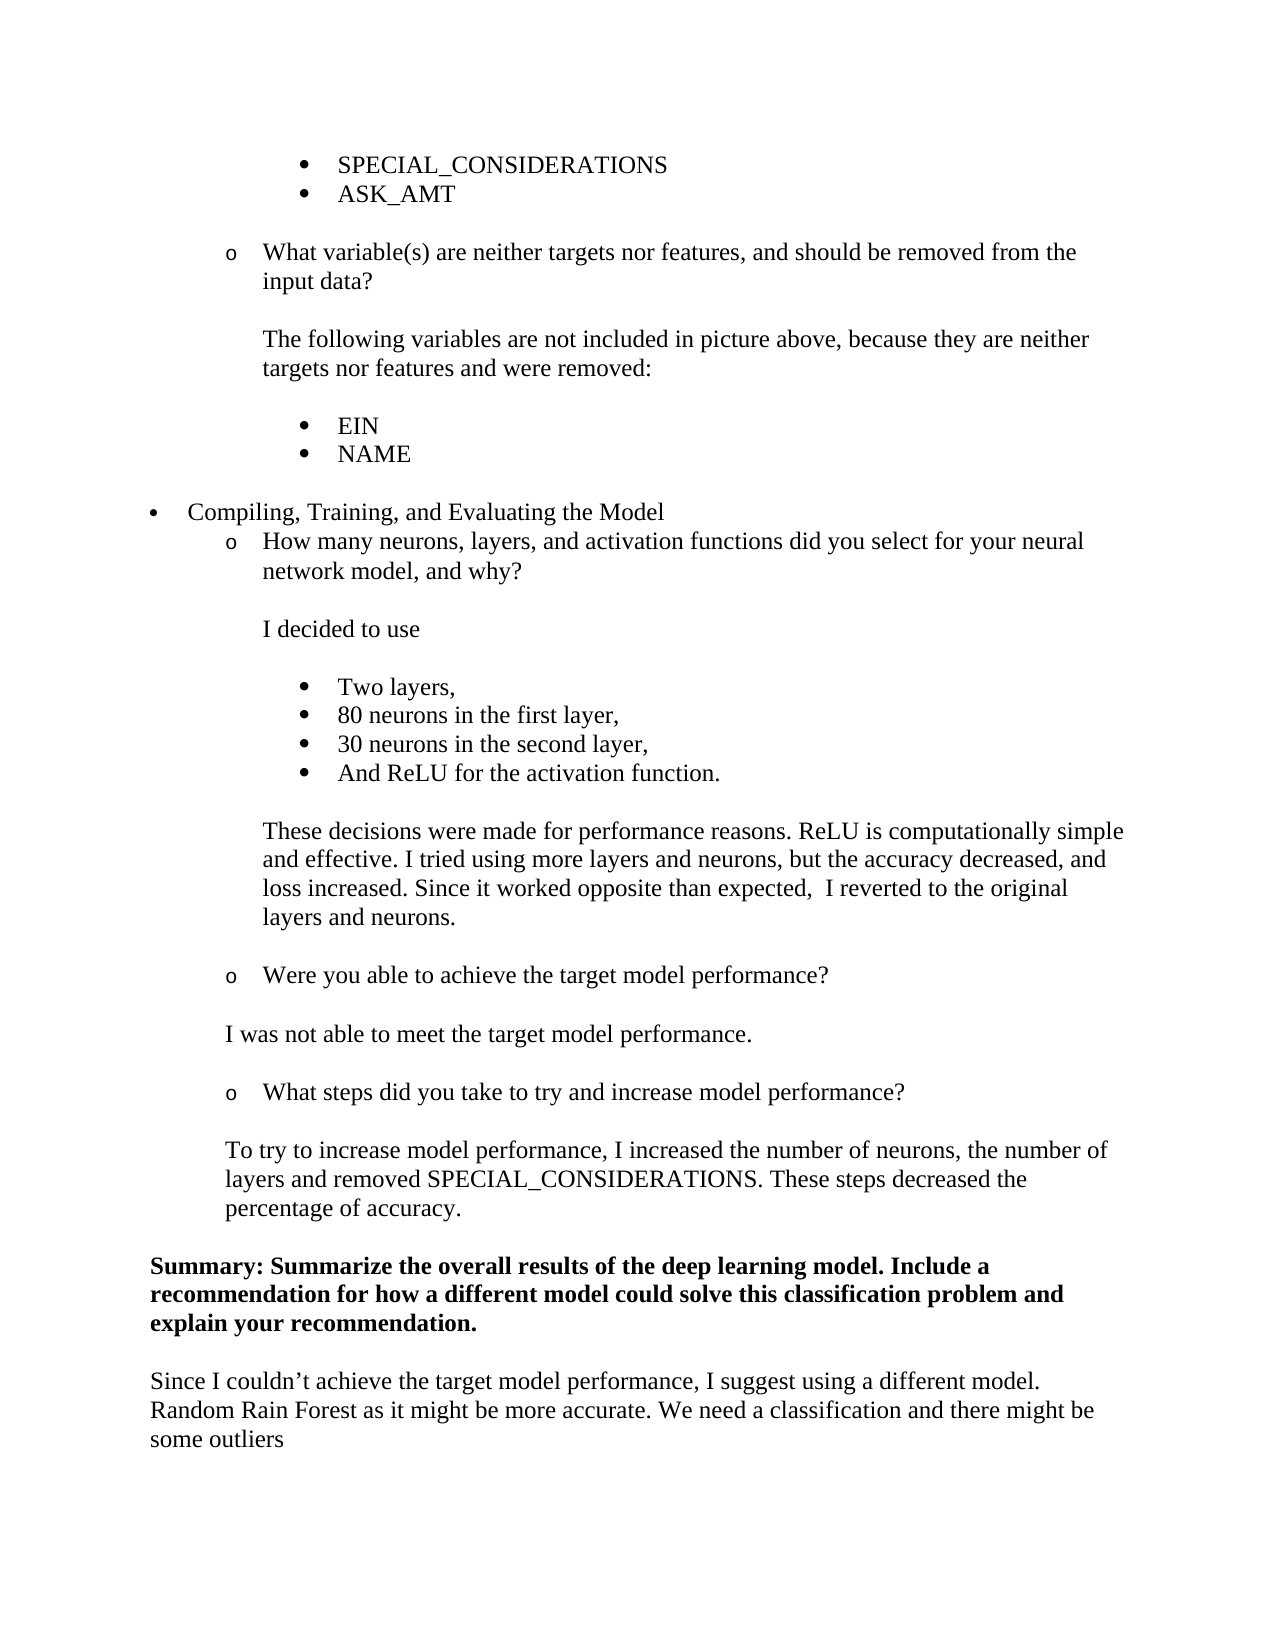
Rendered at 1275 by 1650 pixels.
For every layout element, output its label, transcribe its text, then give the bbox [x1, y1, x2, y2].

list SPECIAL_CONSIDERATIONS [300, 150, 1125, 179]
list Were you able to achieve the target model performance? [225, 960, 1125, 989]
text I decided to use [262, 614, 1125, 642]
text To try to increase model performance, I increased the number of neurons, the number of layers and removed SPECIAL_CONSIDERATIONS. These steps decreased the percentage of accuracy. [225, 1135, 1125, 1222]
text These decisions were made for performance reasons. ReLU is computationally simple and effective. I tried using more layers and neurons, but the accuracy decreased, and loss increased. Since it worked opposite than expected, I reverted to the original layers and neurons. [262, 816, 1125, 931]
list How many neurons, layers, and activation functions did you select for your neural network model, and why? [225, 526, 1125, 584]
text I was not able to meet the target model performance. [225, 1019, 1125, 1047]
list What steps did you take to try and increase model performance? [225, 1077, 1125, 1106]
list Two layers, [300, 672, 1125, 700]
list 30 neurons in the second layer, [300, 729, 1125, 758]
list EIN [300, 411, 1125, 439]
list NAME [300, 439, 1125, 468]
text The following variables are not included in picture above, because they are neither targets nor features and were removed: [262, 324, 1125, 382]
list And ReLU for the activation function. [300, 758, 1125, 787]
text Summary: Summarize the overall results of the deep learning model. Include a recommendation for how a different model could solve this classification problem and explain your recommendation. [150, 1251, 1125, 1337]
list Compiling, Training, and Evaluating the Model [150, 497, 1125, 526]
list What variable(s) are neither targets nor features, and should be removed from the input data? [225, 237, 1125, 295]
list 80 neurons in the first layer, [300, 700, 1125, 729]
text Since I couldn’t achieve the target model performance, I suggest using a different model. Random Rain Forest as it might be more accurate. We need a classification and there might be some outliers [150, 1366, 1125, 1452]
list ASK_AMT [300, 179, 1125, 207]
